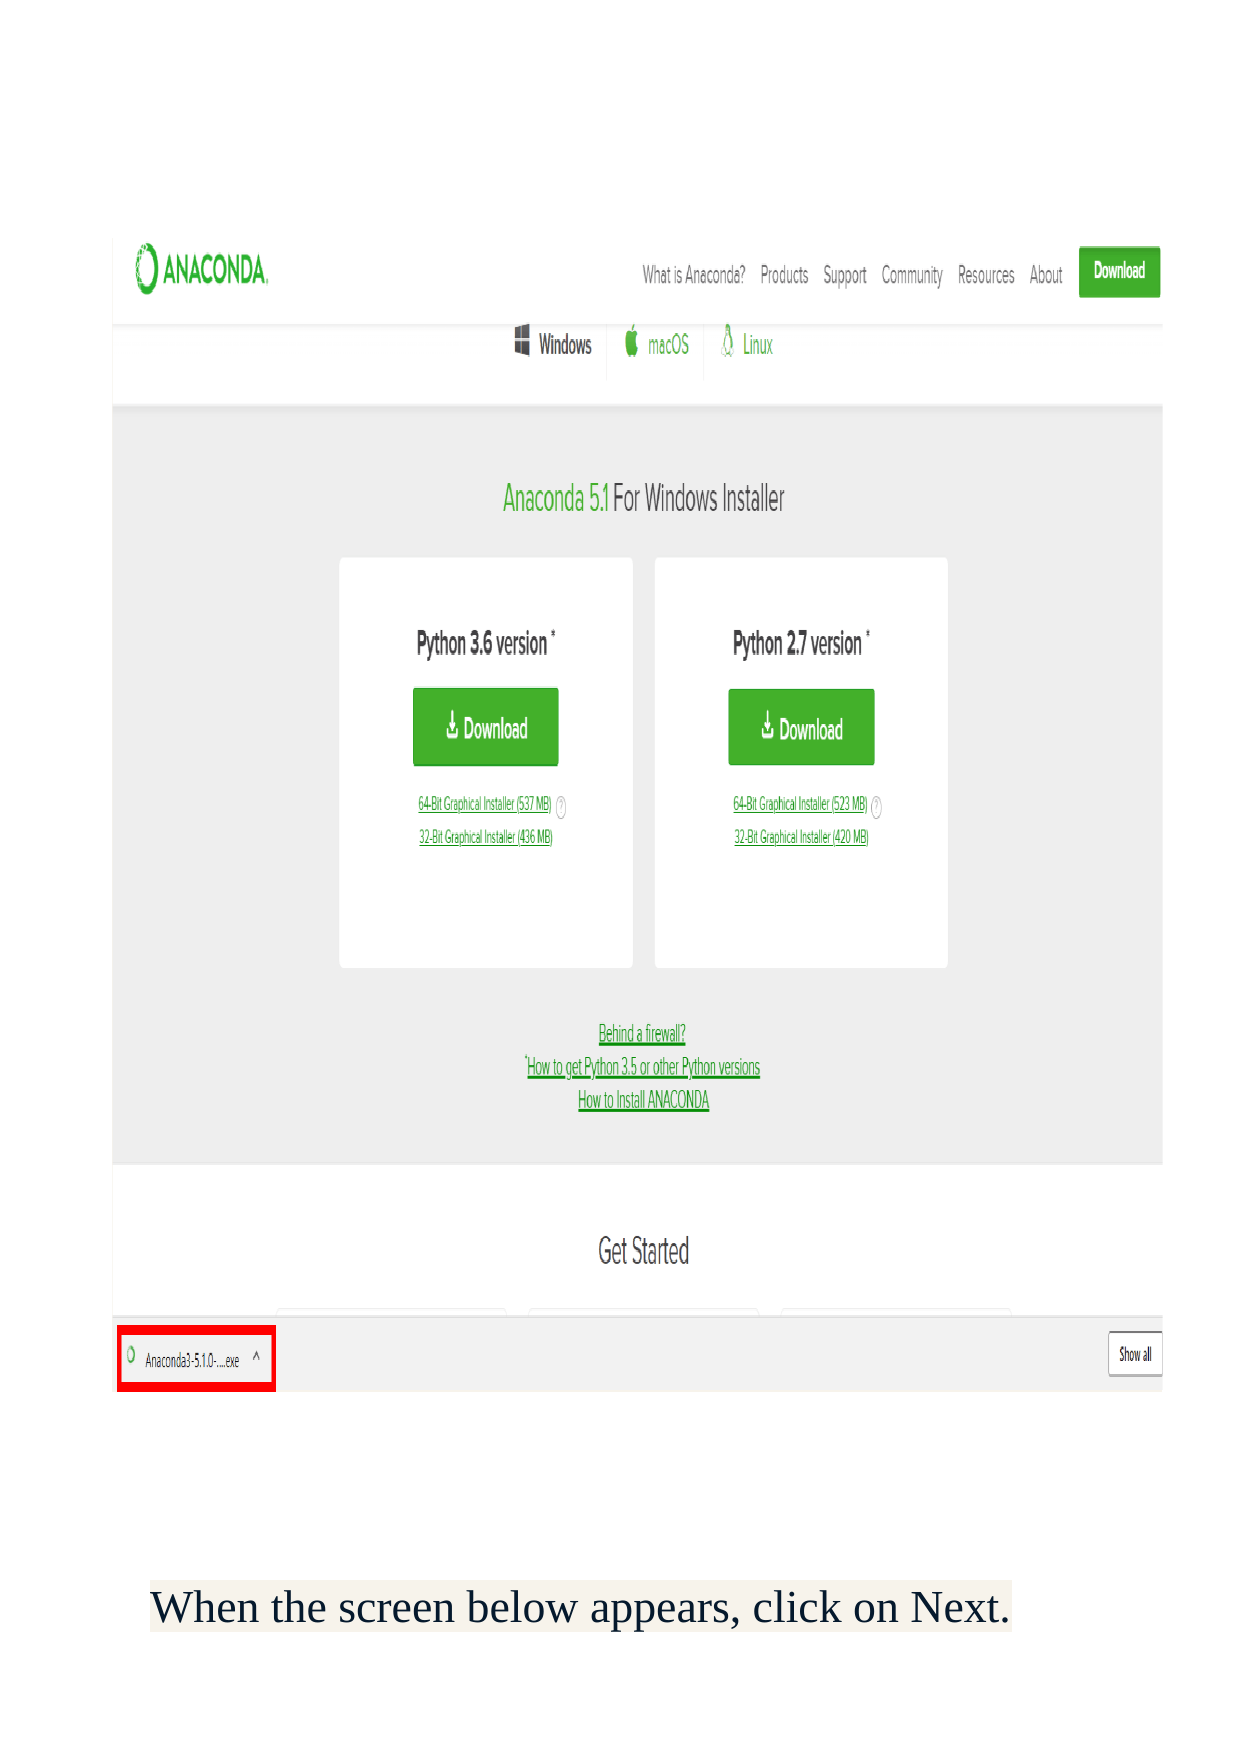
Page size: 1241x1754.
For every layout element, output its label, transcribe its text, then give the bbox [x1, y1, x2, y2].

picture [112, 237, 1163, 1392]
text When the screen below appears, click on Next. [150, 1579, 1090, 1632]
